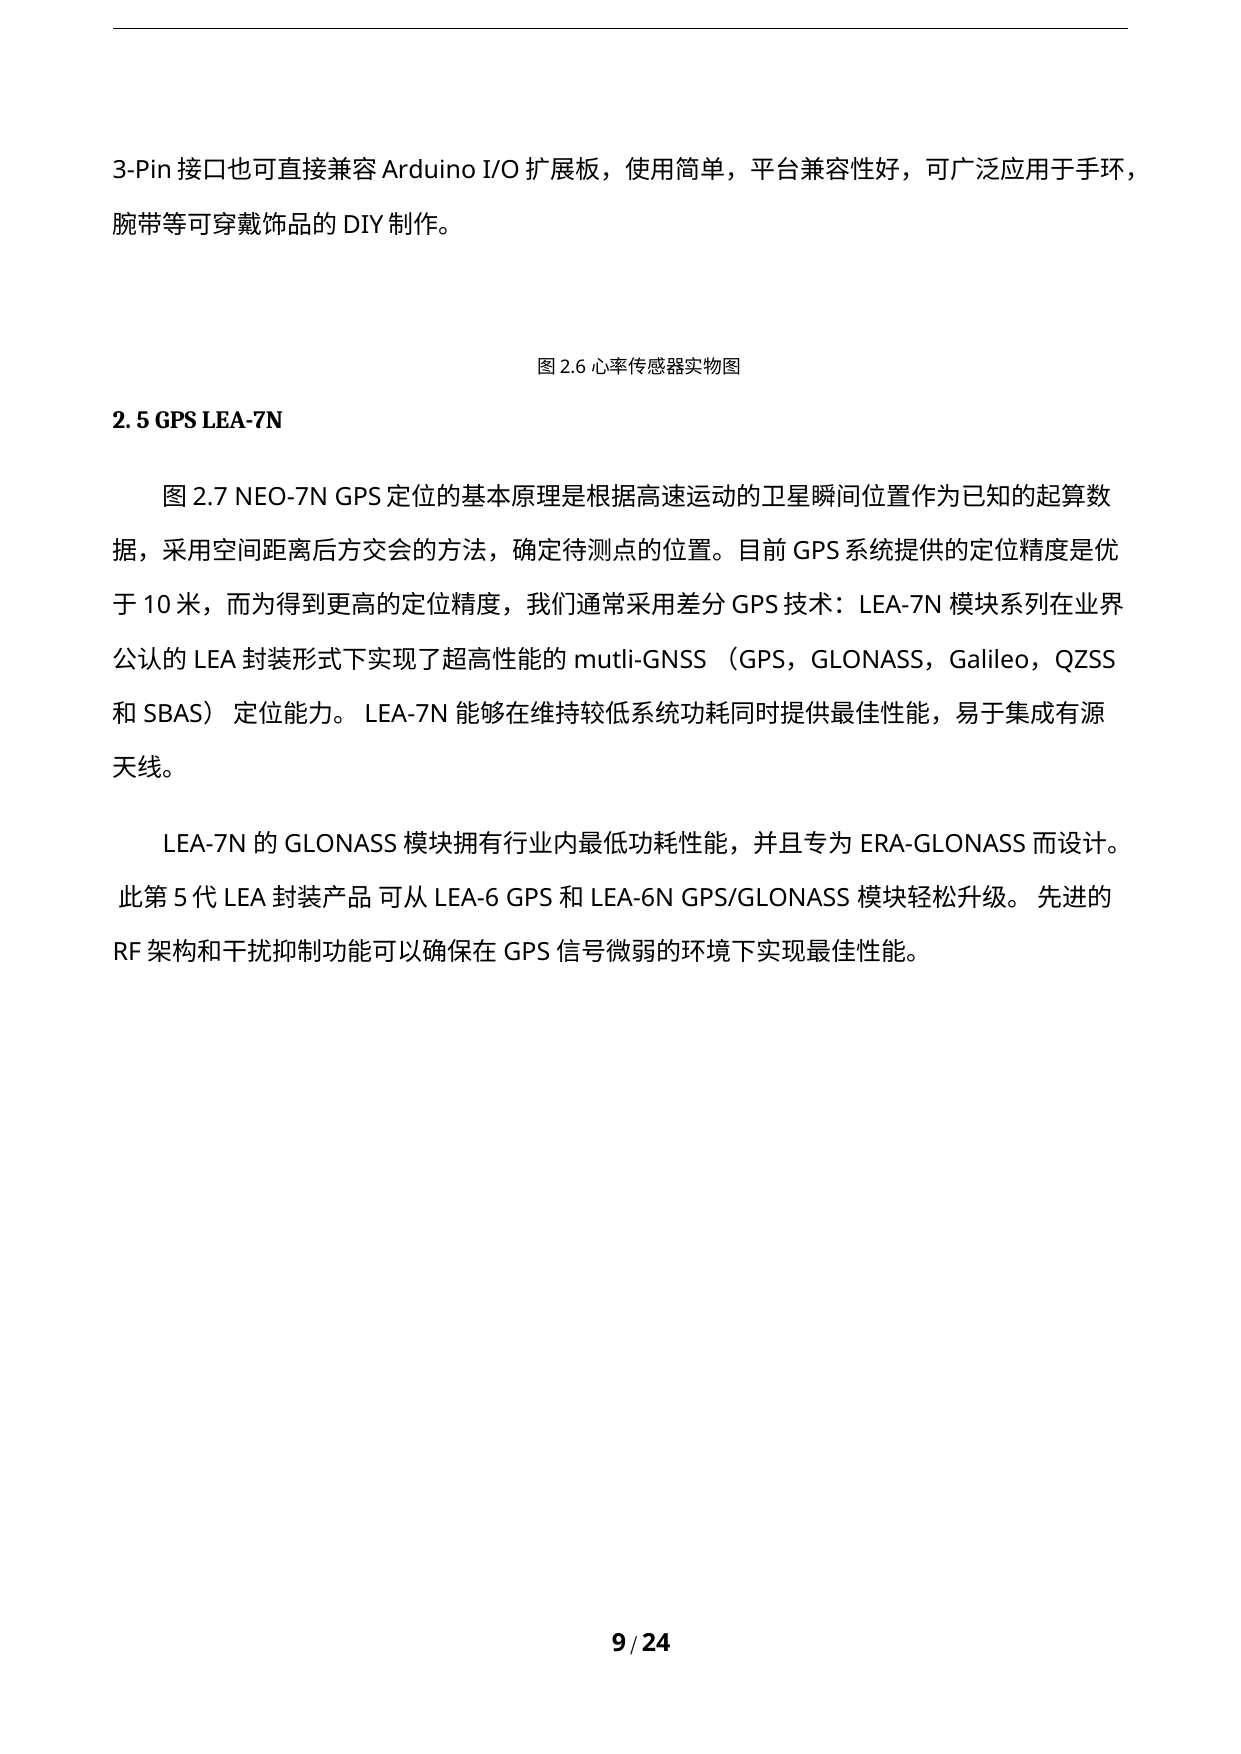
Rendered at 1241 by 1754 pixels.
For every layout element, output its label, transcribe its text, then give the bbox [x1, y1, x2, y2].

text 图2.6 心率传感器采用光电容积脉搏波描记法(PPG)，通过测量血液中血红蛋白随心脏跳动而对氧气吸收的变化量来测量人体心率参数。该方法拥有响应性快，性能稳定，适应性强等特点。模块拥有方波和脉搏波两种信号输出模式，可以通过板载开关去自由切换输出信号。脉搏波将输出一个连续的心率波形，而方波将根据心率的变化输出对应的方波。新款心率传感器体积只有拇指大小，可以佩戴于手指、手腕、耳垂等皮肤裸露处。另外，板载的Gravity 3-Pin接口也可直接兼容Arduino I/O扩展板，使用简单，平台兼容性好，可广泛应用于手环，腕带等可穿戴饰品的DIY制作。 [112, 150, 1128, 241]
text LEA-7N 的 GLONASS 模块拥有行业内最低功耗性能，并且专为 ERA-GLONASS 而设计。 此第5代 LEA 封装产品 可从 LEA-6 GPS 和 LEA-6N GPS/GLONASS 模块轻松升级。 先进的 RF 架构和干扰抑制功能可以确保在 GPS 信号微弱的环境下实现最佳性能。 [112, 823, 1128, 968]
subtitle 2. 5 GPS LEA-7N [112, 406, 1128, 434]
text 图2.6 心率传感器实物图 [112, 351, 1128, 379]
text 图2.7 NEO-7N GPS定位的基本原理是根据高速运动的卫星瞬间位置作为已知的起算数据，采用空间距离后方交会的方法，确定待测点的位置。目前GPS系统提供的定位精度是优于10米，而为得到更高的定位精度，我们通常采用差分GPS技术：LEA-7N 模块系列在业界公认的 LEA 封装形式下实现了超高性能的 mutli-GNSS （GPS，GLONASS，Galileo，QZSS 和 SBAS） 定位能力。 LEA-7N 能够在维持较低系统功耗同时提供最佳性能，易于集成有源天线。 [112, 476, 1128, 784]
